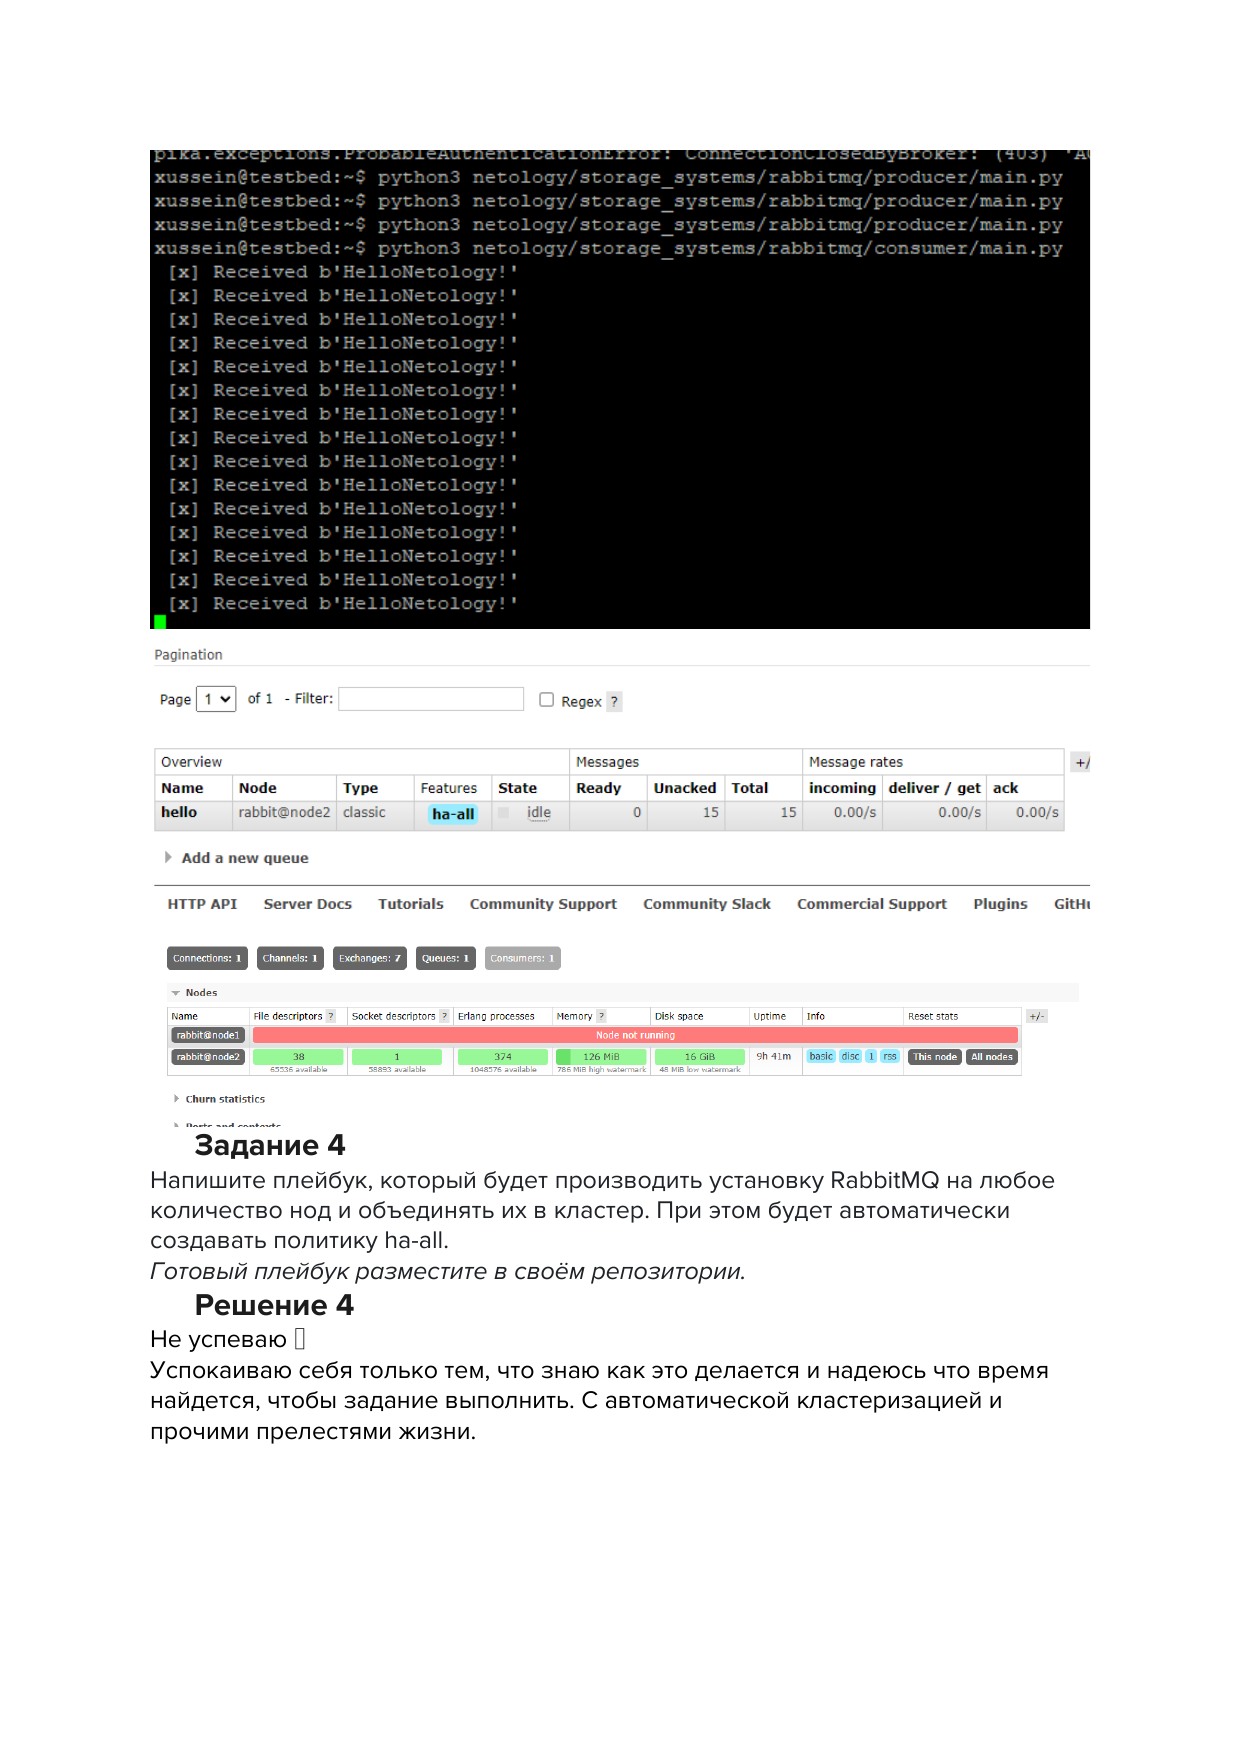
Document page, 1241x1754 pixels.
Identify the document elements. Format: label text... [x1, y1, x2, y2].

text Готовый плейбук разместите в своём репозитории. [150, 1256, 1090, 1287]
text Напишите плейбук, который будет производить установку RabbitMQ на любое количество нод и объединять их в кластер. При этом будет автоматически создавать политику ha-all. [150, 1165, 1090, 1256]
text Успокаиваю себя только тем, что знаю как это делается и надеюсь что время найдется, чтобы задание выполнить. С автоматической кластеризацией и прочими прелестями жизни. [150, 1355, 1090, 1446]
subtitle Задание 4 [194, 1127, 1090, 1165]
text Не успеваю 🙁 [150, 1325, 1090, 1355]
picture [150, 150, 1091, 1127]
subtitle Решение 4 [194, 1287, 1090, 1325]
